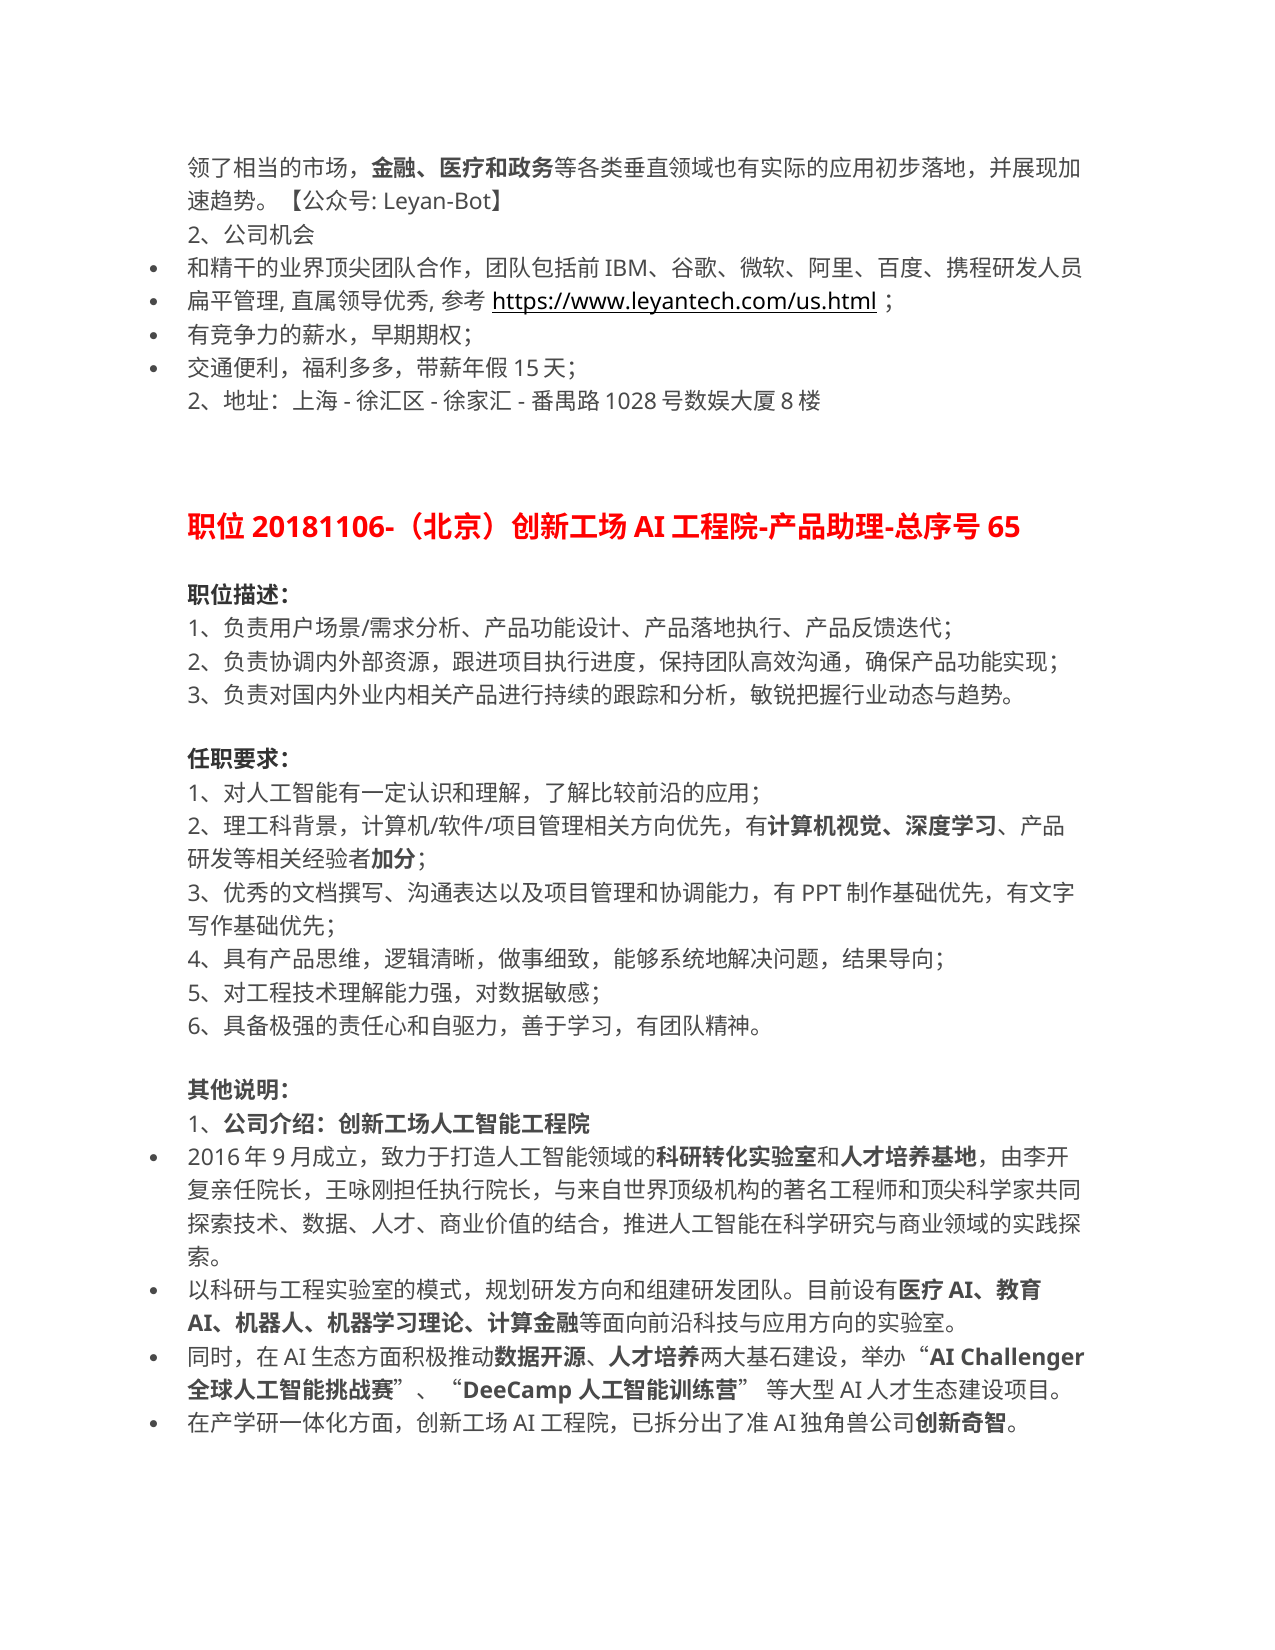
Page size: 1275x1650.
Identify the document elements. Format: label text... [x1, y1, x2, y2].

subtitle 职位20181106-（北京）创新工场AI工程院-产品助理-总序号65 [187, 503, 1087, 546]
text 其他说明： [187, 1072, 1087, 1106]
list 同时，在AI生态方面积极推动数据开源、人才培养两大基石建设，举办“AI Challenger全球人工智能挑战赛”、“DeeCamp 人工智能训练营” 等大型AI人才生态建设项目。 [150, 1338, 1087, 1405]
text 3、优秀的文档撰写、沟通表达以及项目管理和协调能力，有PPT制作基础优先，有文字写作基础优先； [187, 874, 1087, 941]
list 有竞争力的薪水，早期期权； [150, 317, 1087, 350]
text 1、公司介绍：创新工场人工智能工程院 [187, 1106, 1087, 1139]
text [187, 150, 1087, 217]
text 2、负责协调内外部资源，跟进项目执行进度，保持团队高效沟通，确保产品功能实现； [187, 643, 1087, 677]
list 2016年9月成立，致力于打造人工智能领域的科研转化实验室和人才培养基地，由李开复亲任院长，王咏刚担任执行院长，与来自世界顶级机构的著名工程师和顶尖科学家共同探索技术、数据、人才、商业价值的结合，推进人工智能在科学研究与商业领域的实践探索。 [150, 1139, 1087, 1272]
text 3、负责对国内外业内相关产品进行持续的跟踪和分析，敏锐把握行业动态与趋势。 [187, 677, 1087, 710]
text 职位描述： [187, 577, 1087, 610]
text 1、对人工智能有一定认识和理解，了解比较前沿的应用； [187, 774, 1087, 808]
text 6、具备极强的责任心和自驱力，善于学习，有团队精神。 [187, 1008, 1087, 1041]
text 2、理工科背景，计算机/软件/项目管理相关方向优先，有计算机视觉、深度学习、产品研发等相关经验者加分； [187, 808, 1087, 874]
text 1、负责用户场景/需求分析、产品功能设计、产品落地执行、产品反馈迭代； [187, 610, 1087, 643]
text 5、对工程技术理解能力强，对数据敏感； [187, 974, 1087, 1008]
text 4、具有产品思维，逻辑清晰，做事细致，能够系统地解决问题，结果导向； [187, 941, 1087, 974]
list 和精干的业界顶尖团队合作，团队包括前IBM、谷歌、微软、阿里、百度、携程研发人员 [150, 250, 1087, 283]
list 交通便利，福利多多，带薪年假15天； [150, 350, 1087, 383]
text 2、公司机会 [187, 217, 1087, 250]
list 以科研与工程实验室的模式，规划研发方向和组建研发团队。目前设有医疗AI、教育AI、机器人、机器学习理论、计算金融等面向前沿科技与应用方向的实验室。 [150, 1272, 1087, 1338]
list 扁平管理, 直属领导优秀, 参考 https://www.leyantech.com/us.html ； [150, 283, 1087, 317]
list 在产学研一体化方面，创新工场AI工程院，已拆分出了准AI独角兽公司创新奇智。 [150, 1405, 1087, 1438]
text 任职要求： [187, 741, 1087, 774]
text 2、地址：上海 - 徐汇区 - 徐家汇 - 番禺路1028号数娱大厦8楼 [187, 383, 1087, 416]
